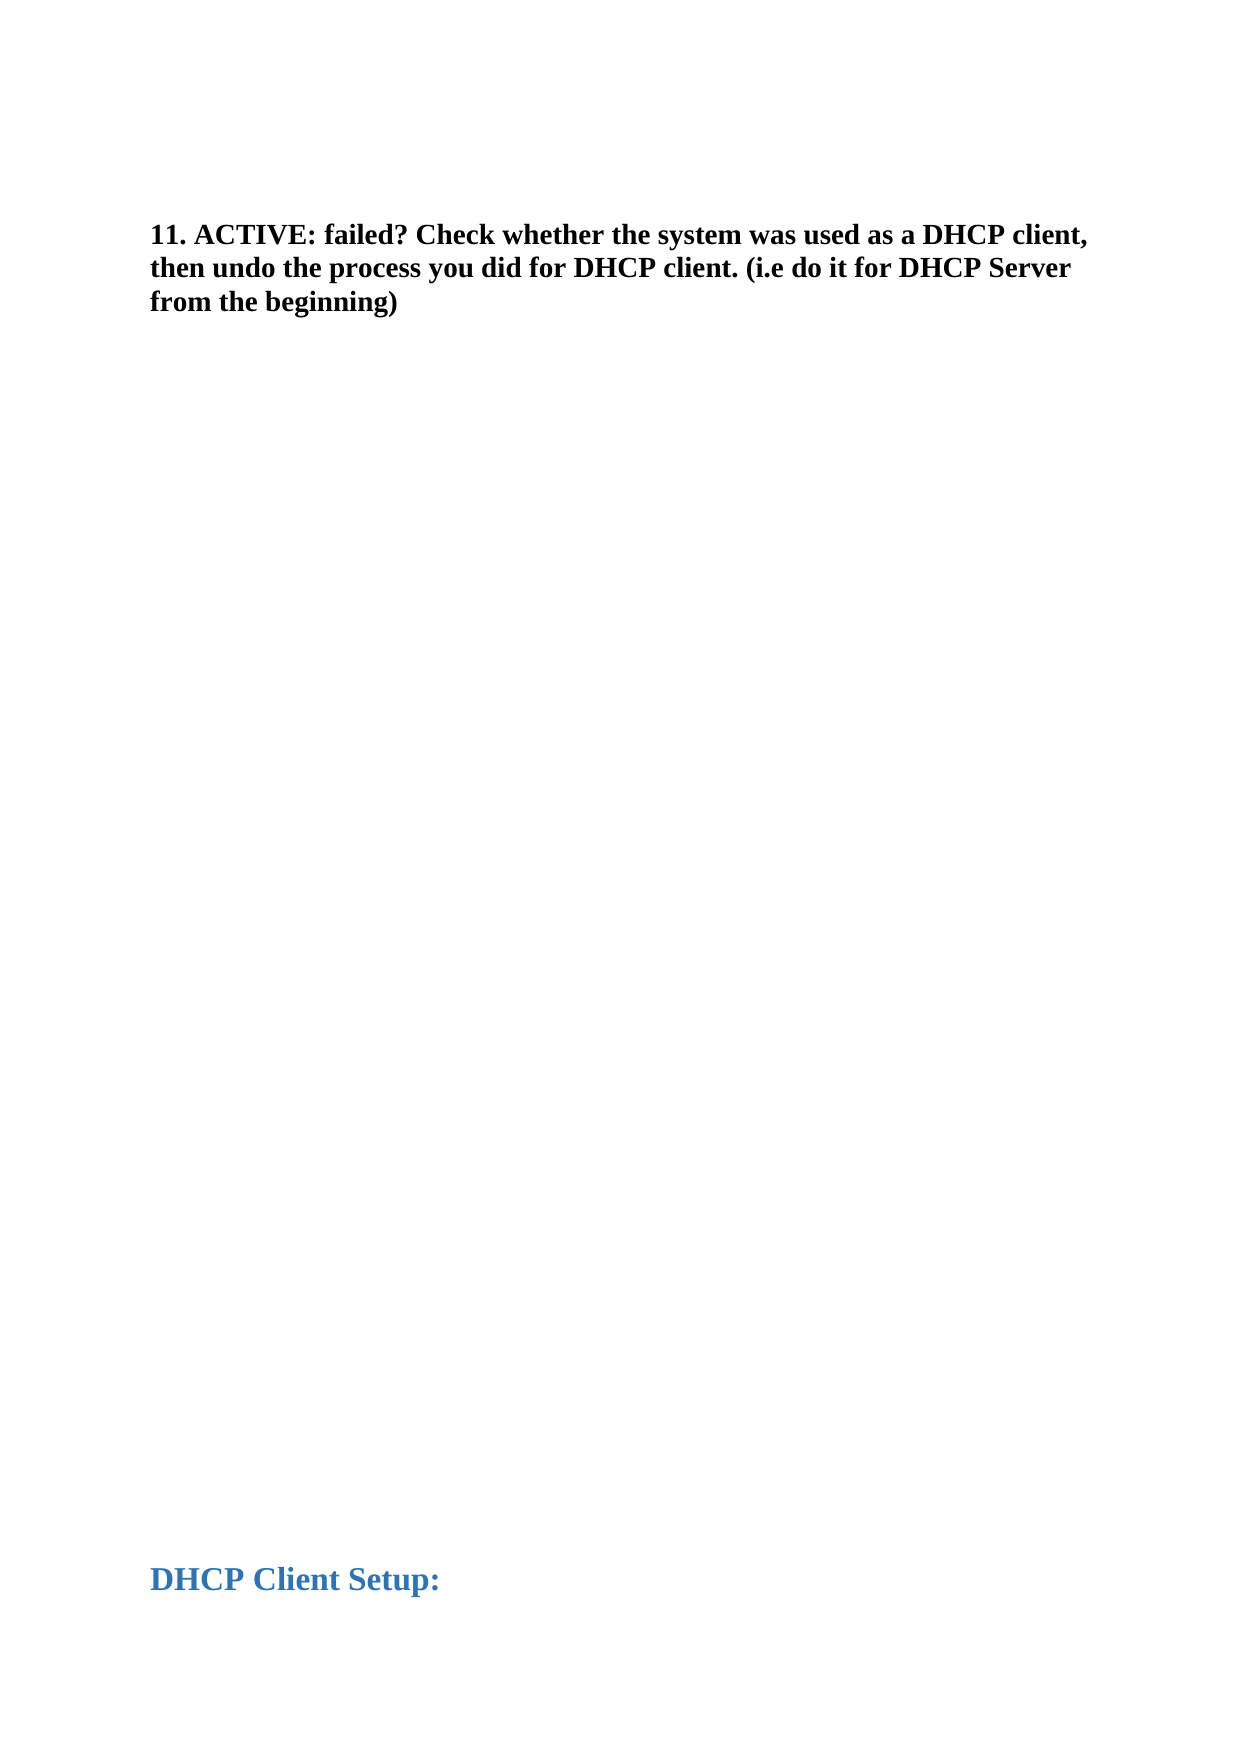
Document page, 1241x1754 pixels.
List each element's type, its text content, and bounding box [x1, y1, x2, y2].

text 11. ACTIVE: failed? Check whether the system was used as a DHCP client, then undo the process you did for DHCP client. (i.e do it for DHCP Server from the beginning) [150, 217, 1090, 318]
text DHCP Client Setup: [150, 1559, 1090, 1597]
